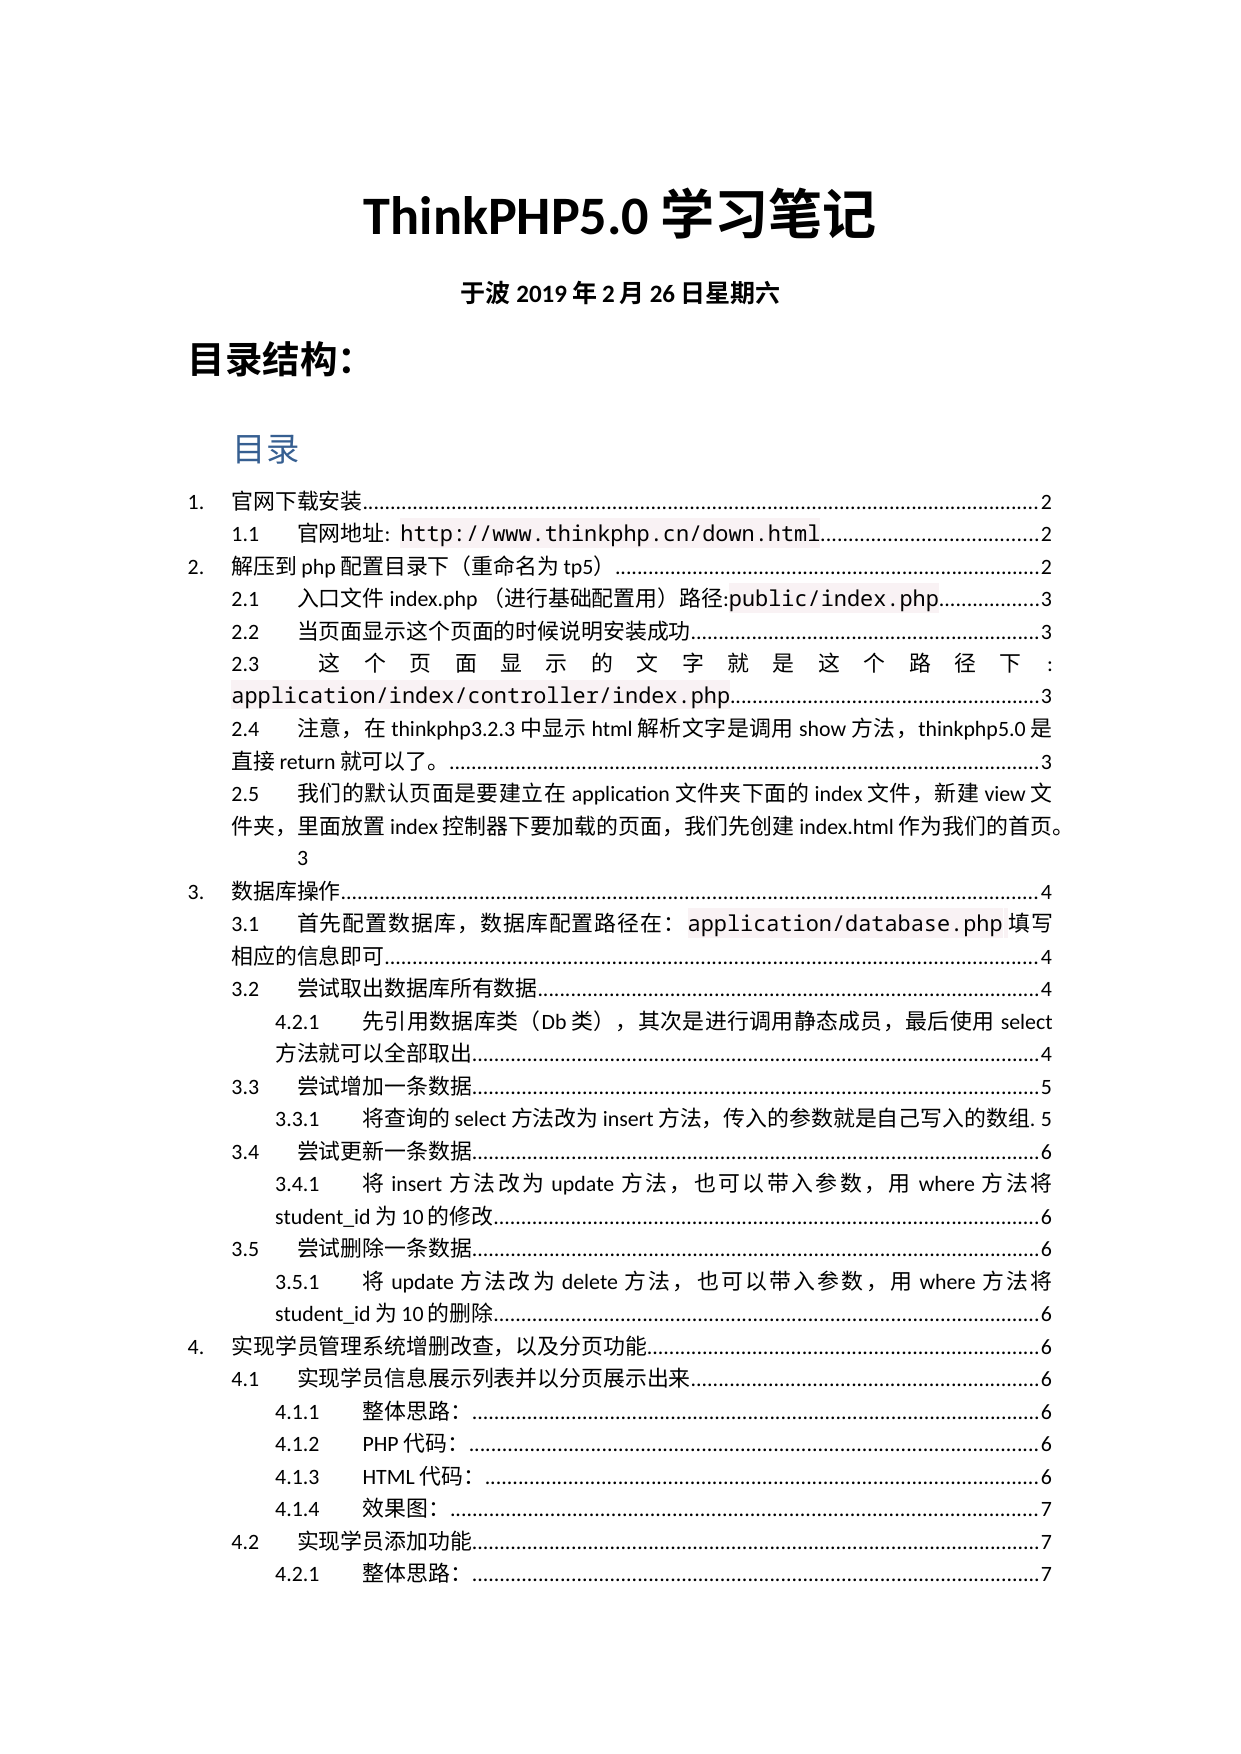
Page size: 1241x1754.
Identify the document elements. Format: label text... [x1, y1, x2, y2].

text 目录结构： [187, 324, 1053, 389]
text ThinkPHP5.0学习笔记 [187, 162, 1053, 259]
text 于波 2019年2月26日星期六 [187, 259, 1053, 324]
